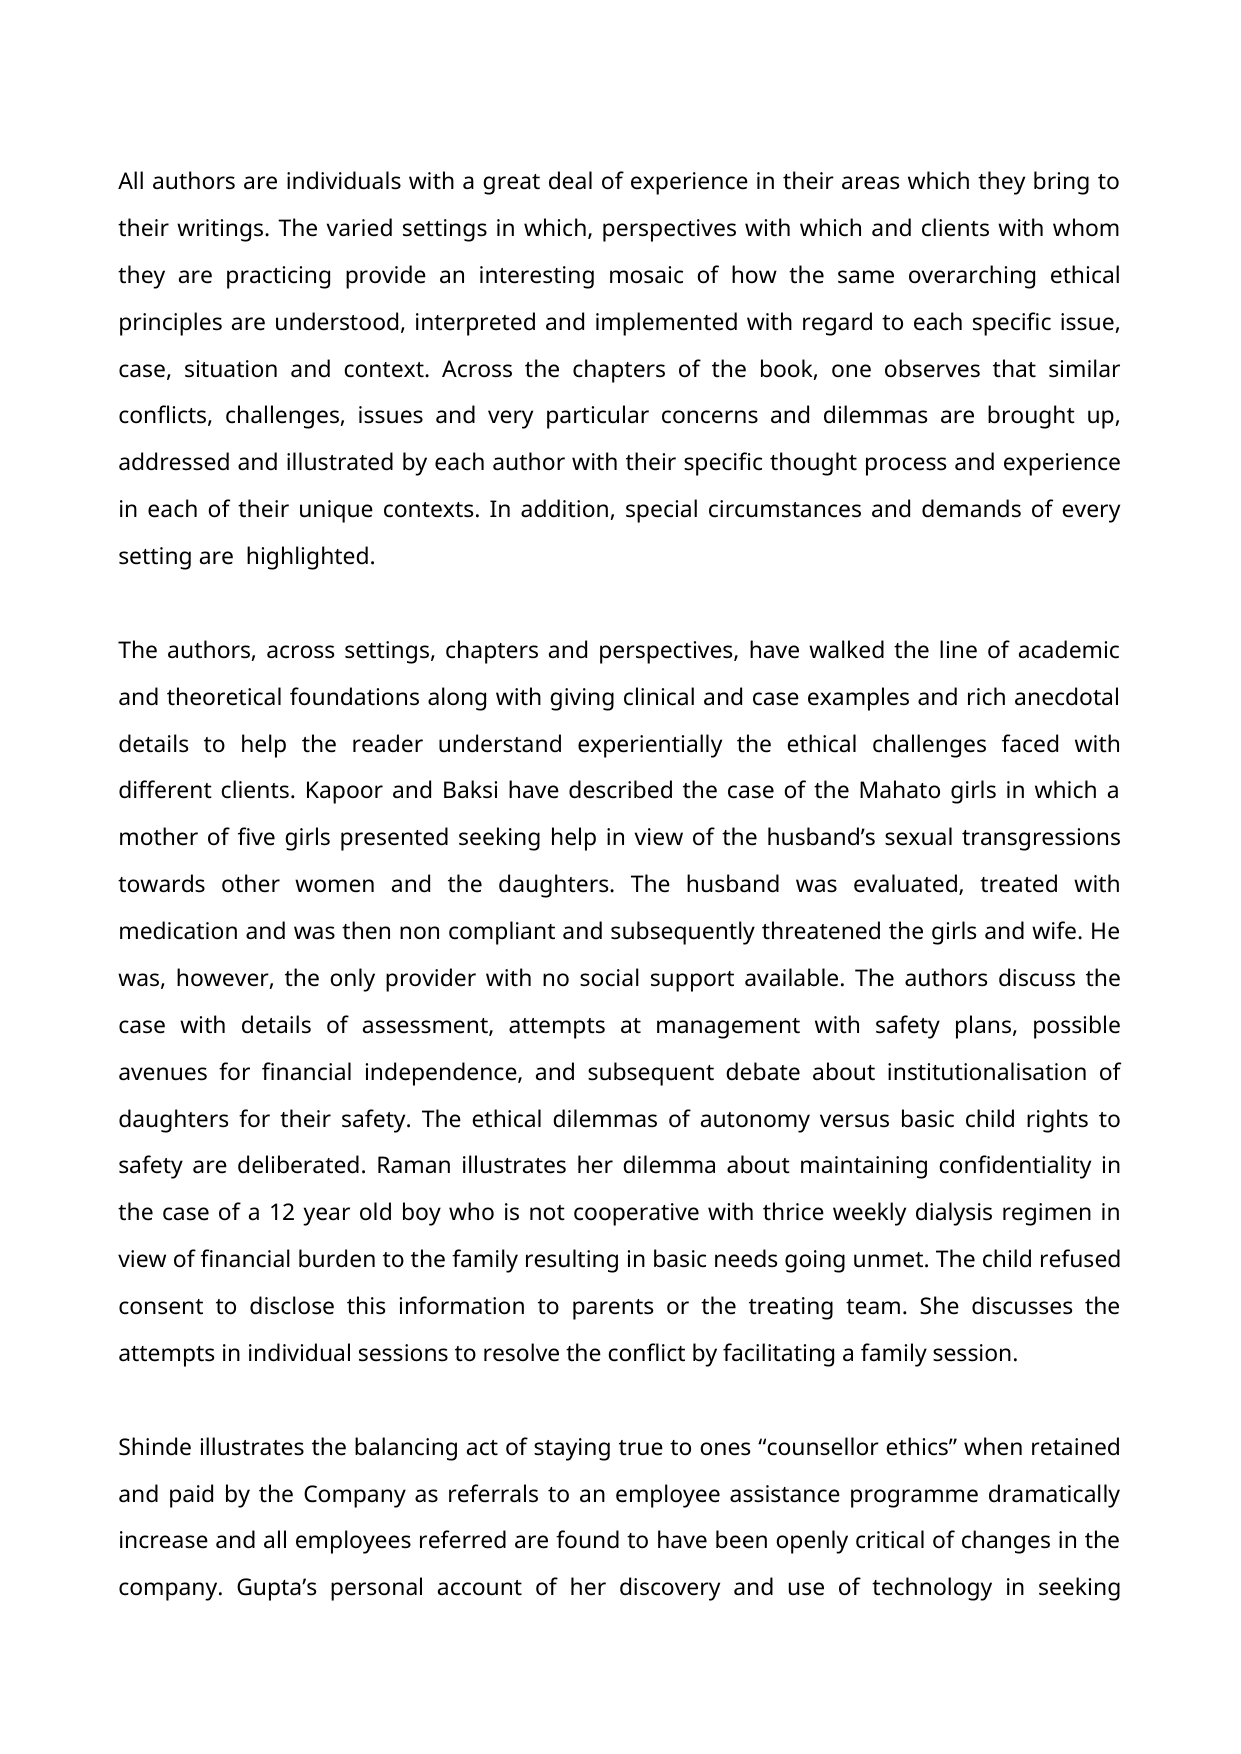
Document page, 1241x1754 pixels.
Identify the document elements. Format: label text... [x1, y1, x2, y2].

text All authors are individuals with a great deal of experience in their areas which they bring to their writings. The varied settings in which, perspectives with which and clients with whom they are practicing provide an interesting mosaic of how the same overarching ethical principles are understood, interpreted and implemented with regard to each specific issue, case, situation and context. Across the chapters of the book, one observes that similar conflicts, challenges, issues and very particular concerns and dilemmas are brought up, addressed and illustrated by each author with their specific thought process and experience in each of their unique contexts. In addition, special circumstances and demands of every setting are highlighted. [118, 165, 1122, 571]
text The authors, across settings, chapters and perspectives, have walked the line of academic and theoretical foundations along with giving clinical and case examples and rich anecdotal details to help the reader understand experientially the ethical challenges faced with different clients. Kapoor and Baksi have described the case of the Mahato girls in which a mother of five girls presented seeking help in view of the husband’s sexual transgressions towards other women and the daughters. The husband was evaluated, treated with medication and was then non compliant and subsequently threatened the girls and wife. He was, however, the only provider with no social support available. The authors discuss the case with details of assessment, attempts at management with safety plans, possible avenues for financial independence, and subsequent debate about institutionalisation of daughters for their safety. The ethical dilemmas of autonomy versus basic child rights to safety are deliberated. Raman illustrates her dilemma about maintaining confidentiality in the case of a 12 year old boy who is not cooperative with thrice weekly dialysis regimen in view of financial burden to the family resulting in basic needs going unmet. The child refused consent to disclose this information to parents or the treating team. She discusses the attempts in individual sessions to resolve the conflict by facilitating a family session. [118, 634, 1122, 1368]
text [118, 1431, 1122, 1602]
